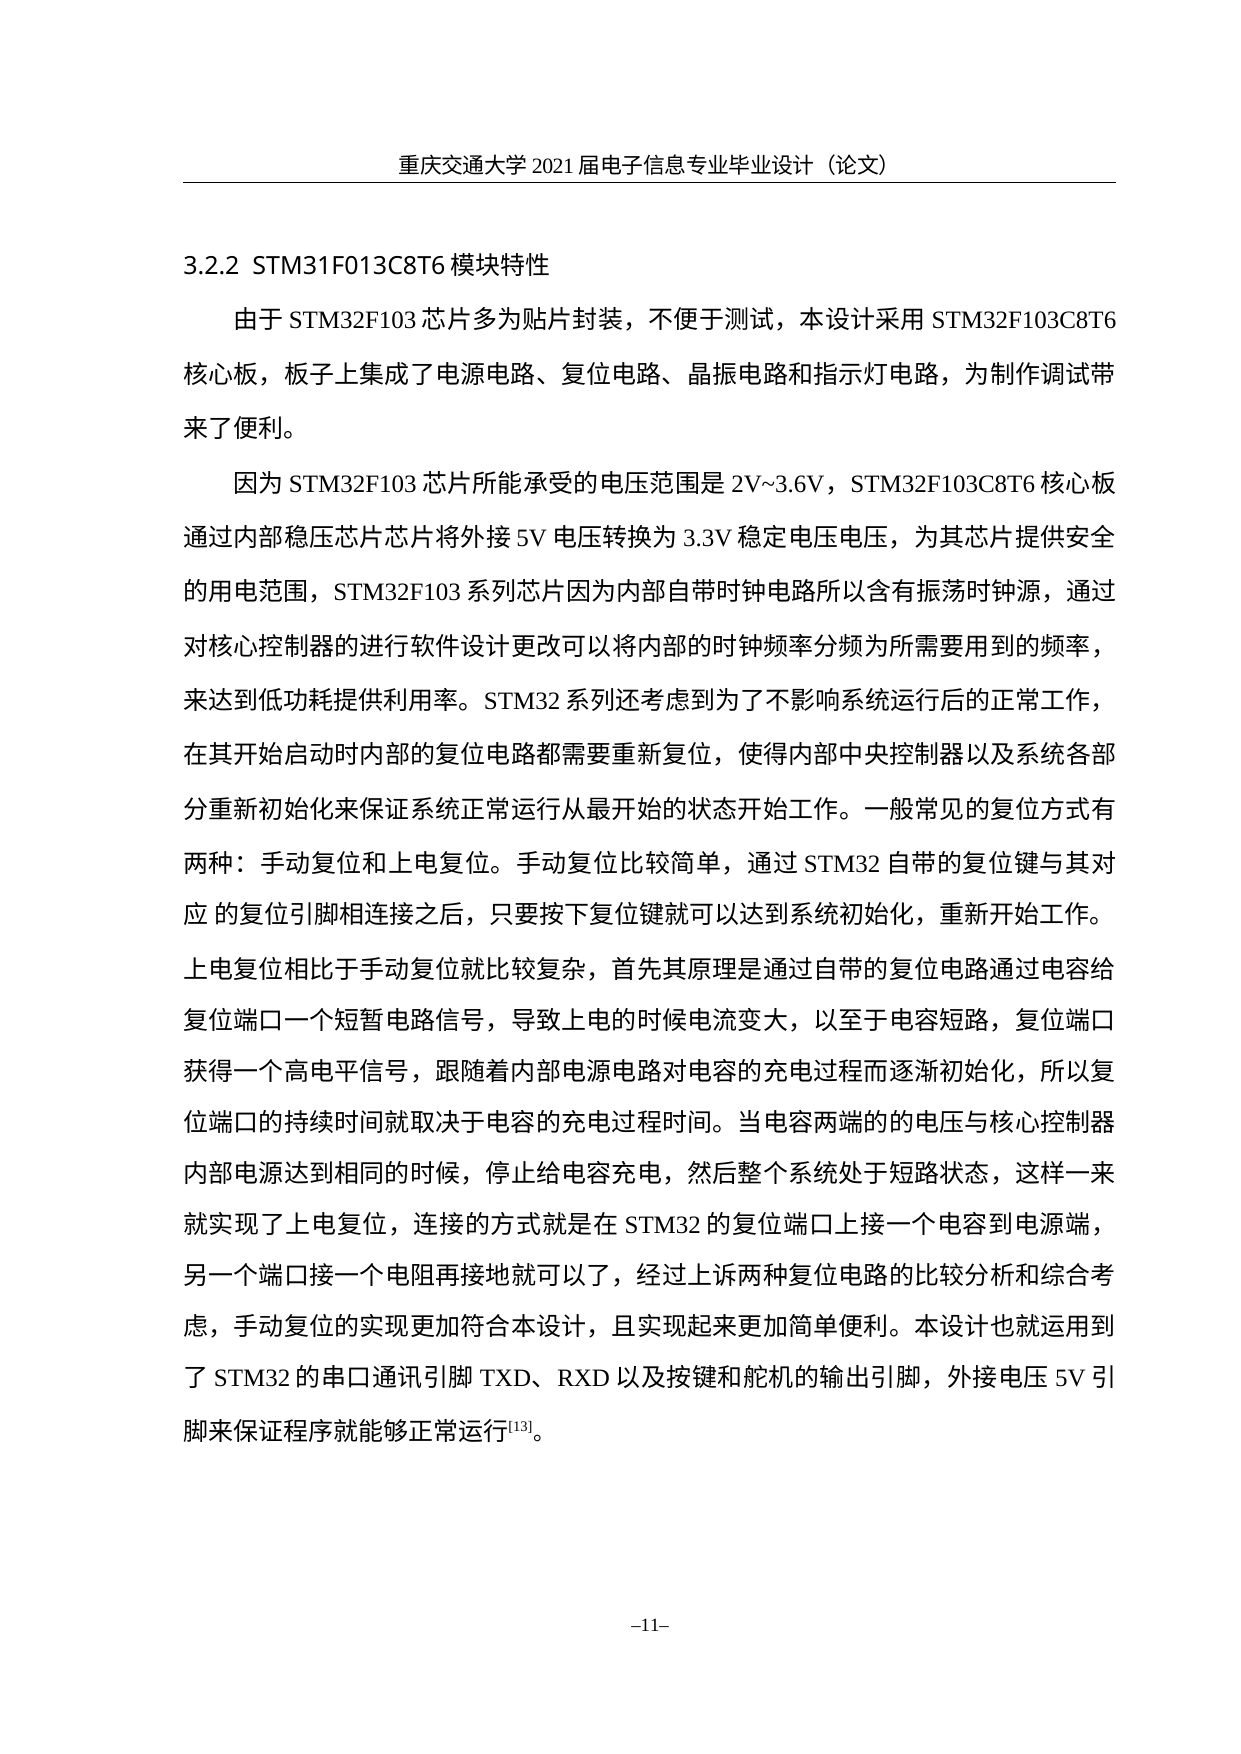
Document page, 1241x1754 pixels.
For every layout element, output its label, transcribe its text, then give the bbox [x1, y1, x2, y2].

text 因为STM32F103芯片所能承受的电压范围是2V~3.6V，STM32F103C8T6核心板通过内部稳压芯片芯片将外接5V电压转换为3.3V稳定电压电压，为其芯片提供安全的用电范围，STM32F103系列芯片因为内部自带时钟电路所以含有振荡时钟源，通过对核心控制器的进行软件设计更改可以将内部的时钟频率分频为所需要用到的频率，来达到低功耗提供利用率。STM32系列还考虑到为了不影响系统运行后的正常工作，在其开始启动时内部的复位电路都需要重新复位，使得内部中央控制器以及系统各部分重新初始化来保证系统正常运行从最开始的状态开始工作。一般常见的复位方式有两种：手动复位和上电复位。手动复位比较简单，通过STM32自带的复位键与其对应 的复位引脚相连接之后，只要按下复位键就可以达到系统初始化，重新开始工作。上电复位相比于手动复位就比较复杂，首先其原理是通过自带的复位电路通过电容给复位端口一个短暂电路信号，导致上电的时候电流变大，以至于电容短路，复位端口获得一个高电平信号，跟随着内部电源电路对电容的充电过程而逐渐初始化，所以复位端口的持续时间就取决于电容的充电过程时间。当电容两端的的电压与核心控制器内部电源达到相同的时候，停止给电容充电，然后整个系统处于短路状态，这样一来就实现了上电复位，连接的方式就是在STM32的复位端口上接一个电容到电源端，另一个端口接一个电阻再接地就可以了，经过上诉两种复位电路的比较分析和综合考虑，手动复位的实现更加符合本设计，且实现起来更加简单便利。本设计也就运用到了STM32的串口通讯引脚TXD、RXD以及按键和舵机的输出引脚，外接电压5V引脚来保证程序就能够正常运行[13] 。 [183, 463, 1116, 1448]
text 由于STM32F103芯片多为贴片封装，不便于测试，本设计采用STM32F103C8T6核心板，板子上集成了电源电路、复位电路、晶振电路和指示灯电路，为制作调试带来了便利。 [183, 300, 1116, 445]
